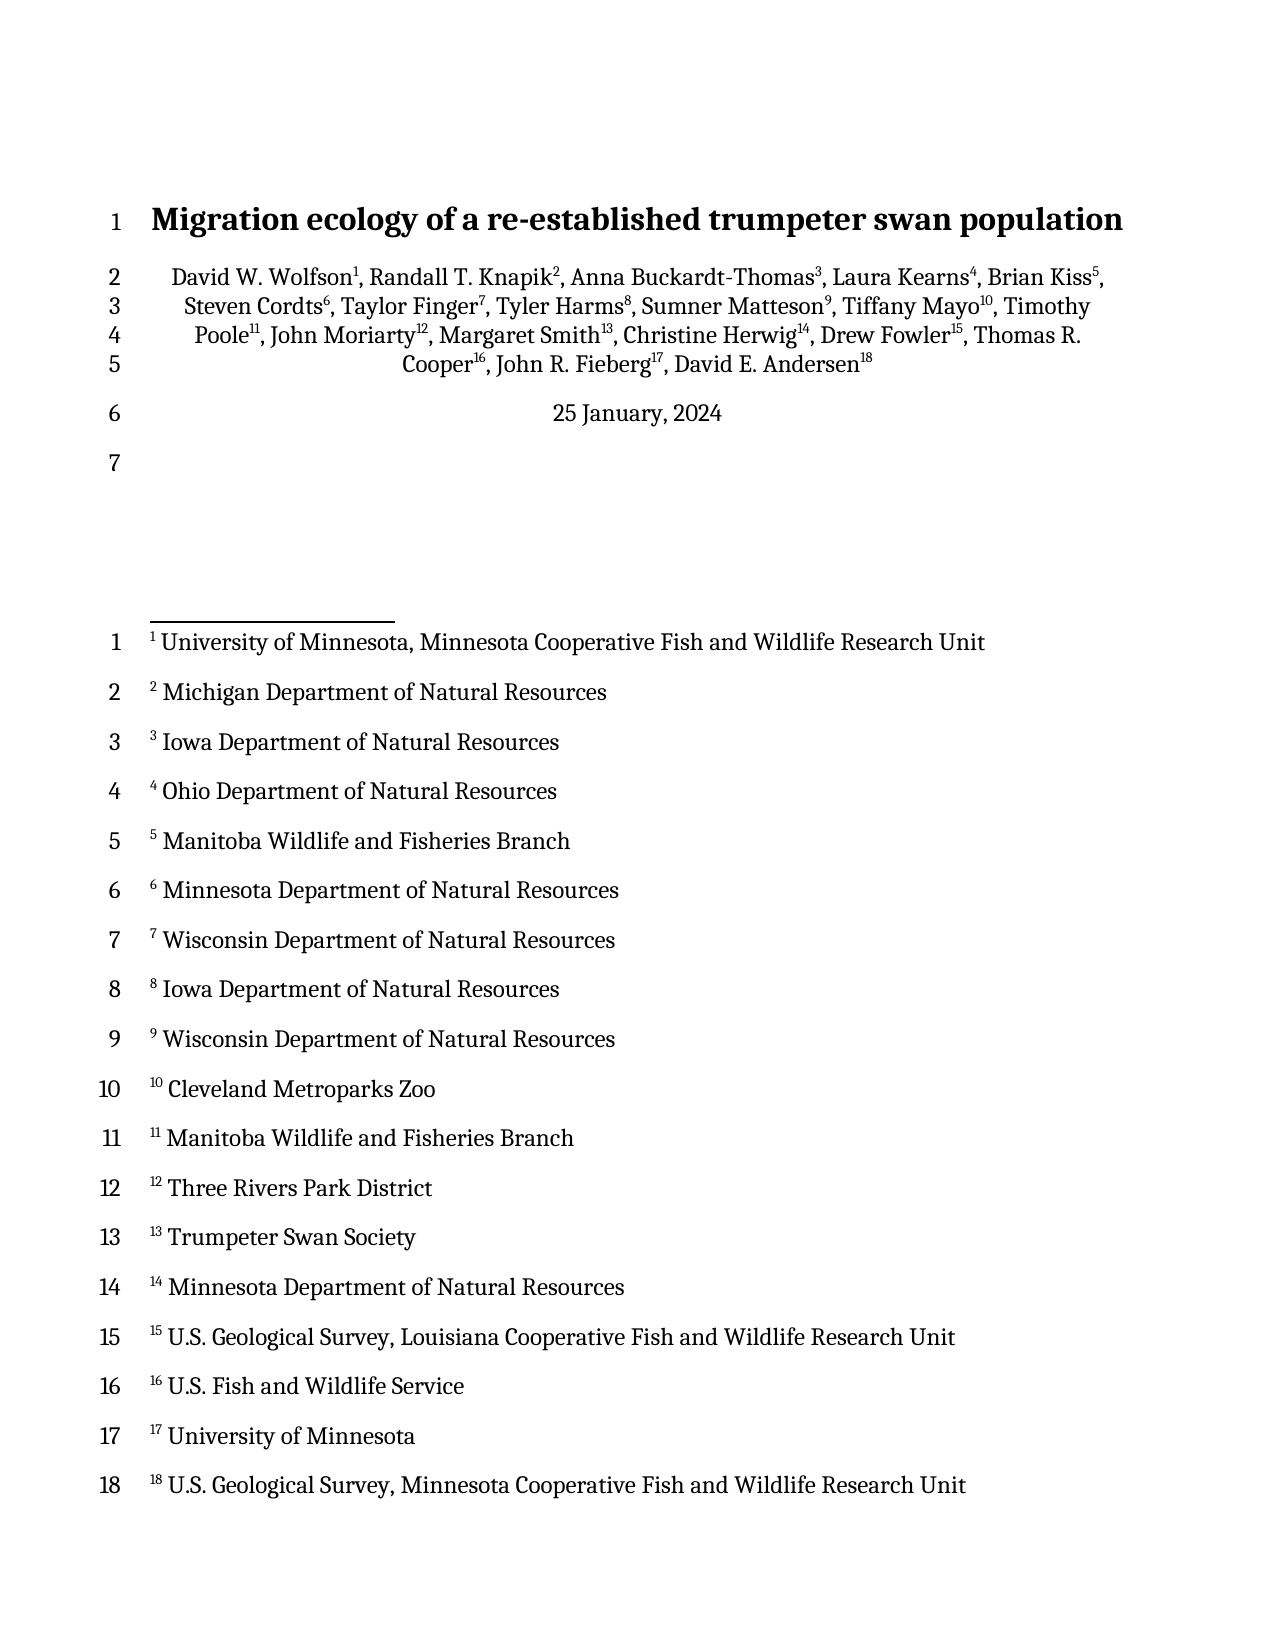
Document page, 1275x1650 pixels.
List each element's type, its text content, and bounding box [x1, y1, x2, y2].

text David W. Wolfson, Randall T. Knapik, Anna Buckardt-Thomas, Laura Kearns, Brian Kiss, Steven Cordts, Taylor Finger, Tyler Harms, Sumner Matteson, Tiffany Mayo, Timothy Poole, John Moriarty, Margaret Smith, Christine Herwig, Drew Fowler, Thomas R. Cooper, John R. Fieberg, David E. Andersen [150, 263, 1125, 378]
text 25 January, 2024 [150, 399, 1125, 428]
title Migration ecology of a re-established trumpeter swan population [150, 200, 1125, 238]
